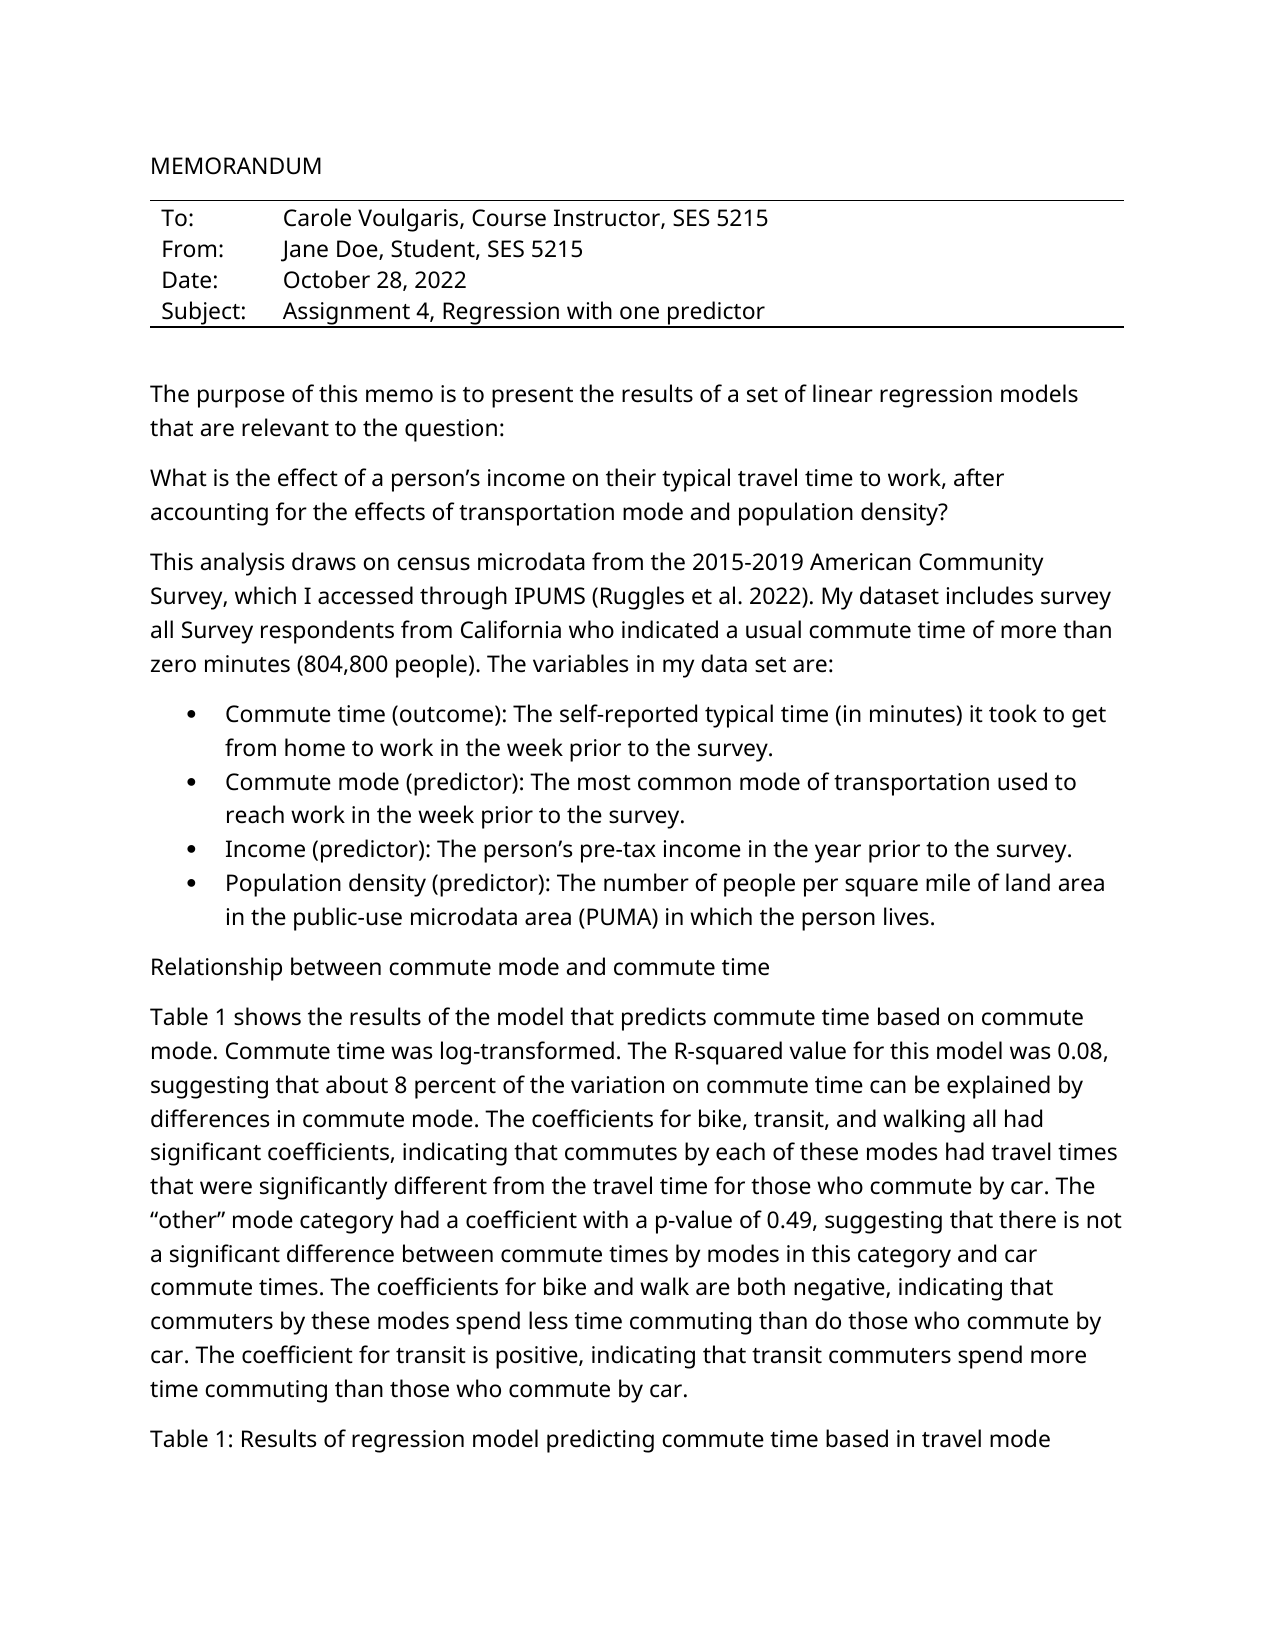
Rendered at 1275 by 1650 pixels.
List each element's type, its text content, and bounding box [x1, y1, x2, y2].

text MEMORANDUM [150, 150, 1125, 181]
text Table 1 shows the results of the model that predicts commute time based on commute mode. Commute time was log-transformed. The R-squared value for this model was 0.08, suggesting that about 8 percent of the variation on commute time can be explained by differences in commute mode. The coefficients for bike, transit, and walking all had significant coefficients, indicating that commutes by each of these modes had travel times that were significantly different from the travel time for those who commute by car. The “other” mode category had a coefficient with a p-value of 0.49, suggesting that there is not a significant difference between commute times by modes in this category and car commute times. The coefficients for bike and walk are both negative, indicating that commuters by these modes spend less time commuting than do those who commute by car. The coefficient for transit is positive, indicating that transit commuters spend more time commuting than those who commute by car. [150, 1001, 1125, 1404]
table_cell Jane Doe, Student, SES 5215 [271, 233, 1124, 264]
table_header To: [150, 201, 271, 233]
text The purpose of this memo is to present the results of a set of linear regression models that are relevant to the question: [150, 378, 1125, 443]
table_cell Subject: [150, 295, 271, 326]
table_cell October 28, 2022 [271, 264, 1124, 295]
list Commute mode (predictor): The most common mode of transportation used to reach work in the week prior to the survey. [187, 765, 1125, 830]
text What is the effect of a person’s income on their typical travel time to work, after accounting for the effects of transportation mode and population density? [150, 462, 1125, 527]
text Relationship between commute mode and commute time [150, 951, 1125, 982]
list Commute time (outcome): The self-reported typical time (in minutes) it took to get from home to work in the week prior to the survey. [187, 698, 1125, 763]
list Population density (predictor): The number of people per square mile of land area in the public-use microdata area (PUMA) in which the person lives. [187, 867, 1125, 932]
list Income (predictor): The person’s pre-tax income in the year prior to the survey. [187, 833, 1125, 864]
text Table 1: Results of regression model predicting commute time based in travel mode [150, 1423, 1125, 1454]
table_header Carole Voulgaris, Course Instructor, SES 5215 [271, 201, 1124, 233]
table_cell From: [150, 233, 271, 264]
text This analysis draws on census microdata from the 2015-2019 American Community Survey, which I accessed through IPUMS (Ruggles et al. 2022). My dataset includes survey all Survey respondents from California who indicated a usual commute time of more than zero minutes (804,800 people). The variables in my data set are: [150, 546, 1125, 679]
table_cell Assignment 4, Regression with one predictor [271, 295, 1124, 326]
table_cell Date: [150, 264, 271, 295]
